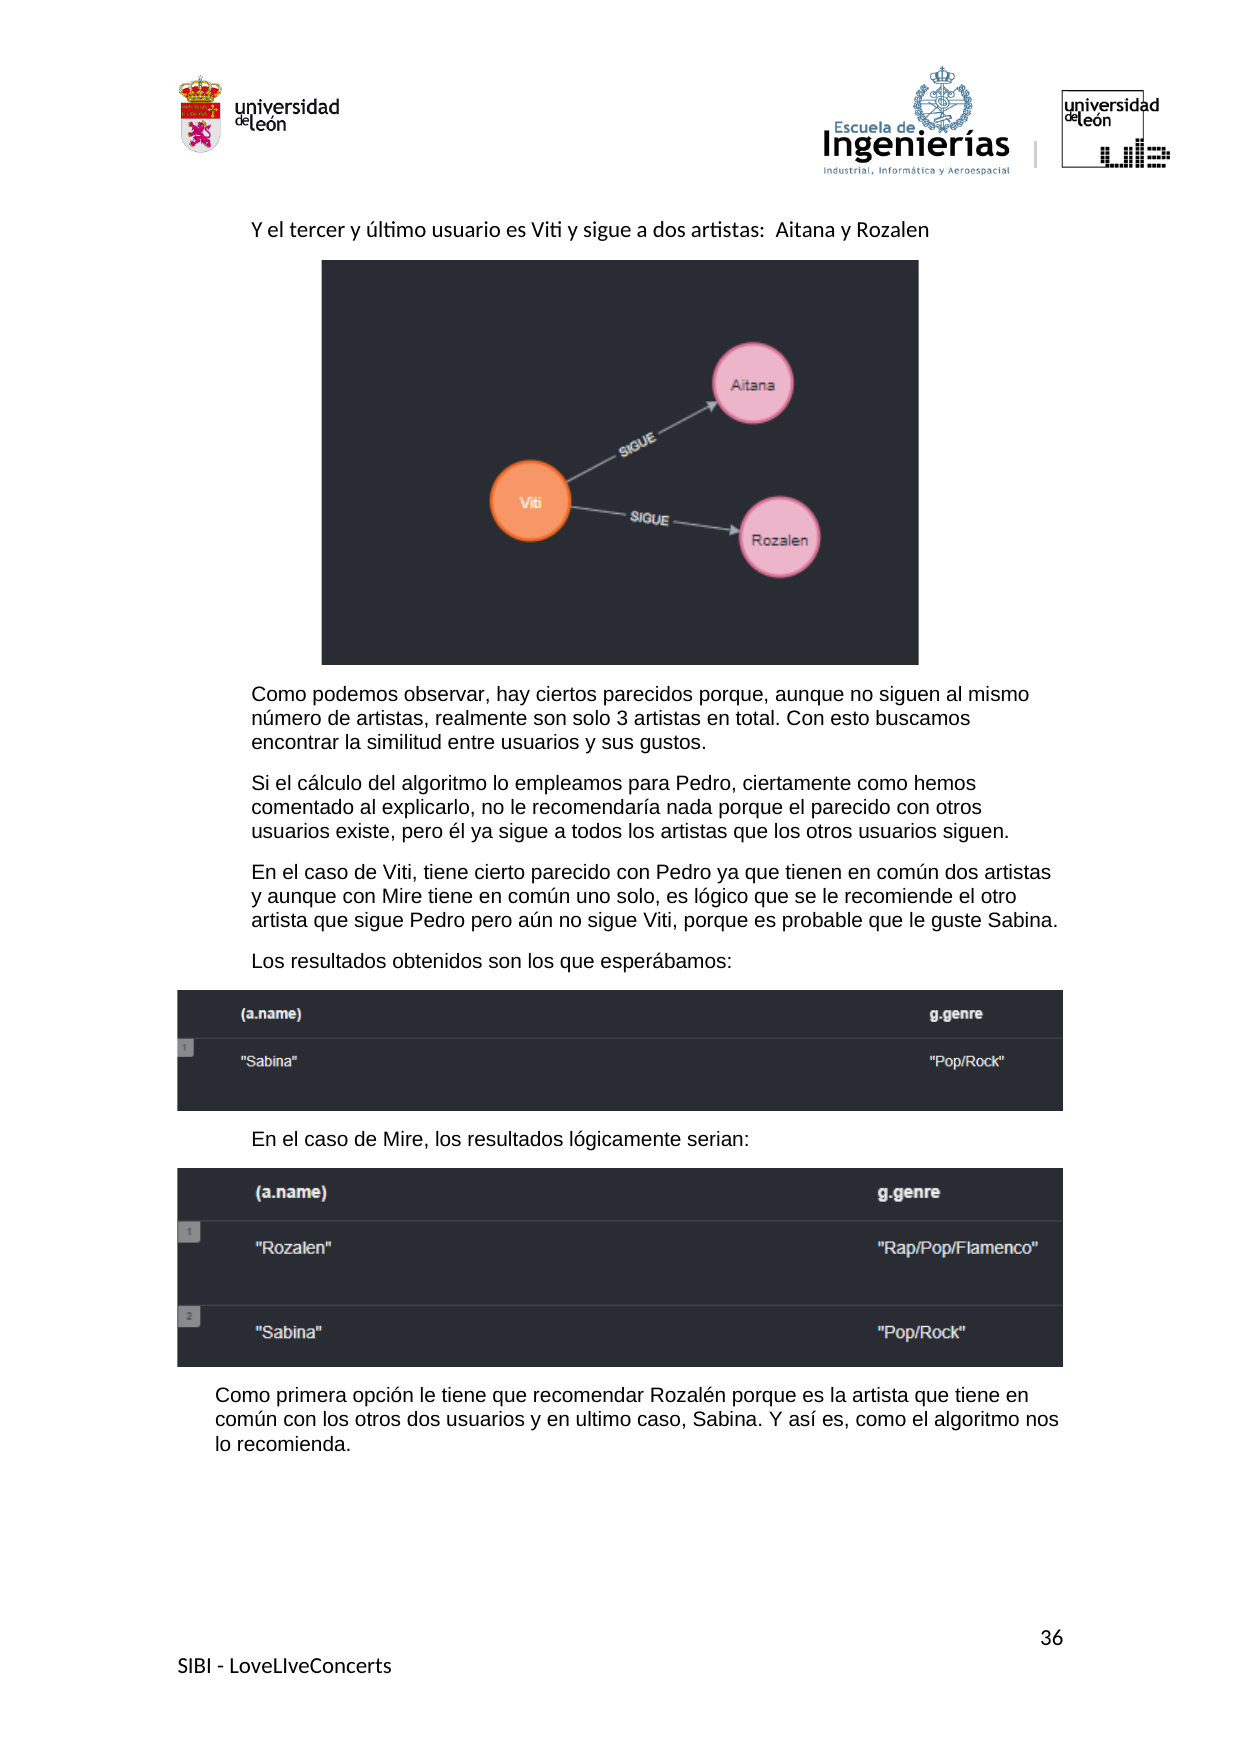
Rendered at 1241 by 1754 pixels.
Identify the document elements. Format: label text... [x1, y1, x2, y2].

picture [824, 66, 1200, 175]
text Y el tercer y último usuario es Viti y sigue a dos artistas: Aitana y Rozalen [177, 215, 1063, 243]
text En el caso de Viti, tiene cierto parecido con Pedro ya que tienen en común dos artistas y aunque con Mire tiene en común uno solo, es lógico que se le recomiende el otro artista que sigue Pedro pero aún no sigue Viti, porque es probable que le guste Sabina. [251, 860, 1063, 932]
picture [168, 65, 349, 162]
text Si el cálculo del algoritmo lo empleamos para Pedro, ciertamente como hemos comentado al explicarlo, no le recomendaría nada porque el parecido con otros usuarios existe, pero él ya sigue a todos los artistas que los otros usuarios siguen. [251, 771, 1063, 843]
picture [177, 990, 1063, 1111]
picture [177, 1168, 1063, 1367]
text Como podemos observar, hay ciertos parecidos porque, aunque no siguen al mismo número de artistas, realmente son solo 3 artistas en total. Con esto buscamos encontrar la similitud entre usuarios y sus gustos. [251, 682, 1063, 754]
text Como primera opción le tiene que recomendar Rozalén porque es la artista que tiene en común con los otros dos usuarios y en ultimo caso, Sabina. Y así es, como el algoritmo nos lo recomienda. [215, 1383, 1063, 1455]
text En el caso de Mire, los resultados lógicamente serian: [177, 1127, 1063, 1151]
text Los resultados obtenidos son los que esperábamos: [251, 949, 1063, 973]
picture [321, 260, 919, 665]
